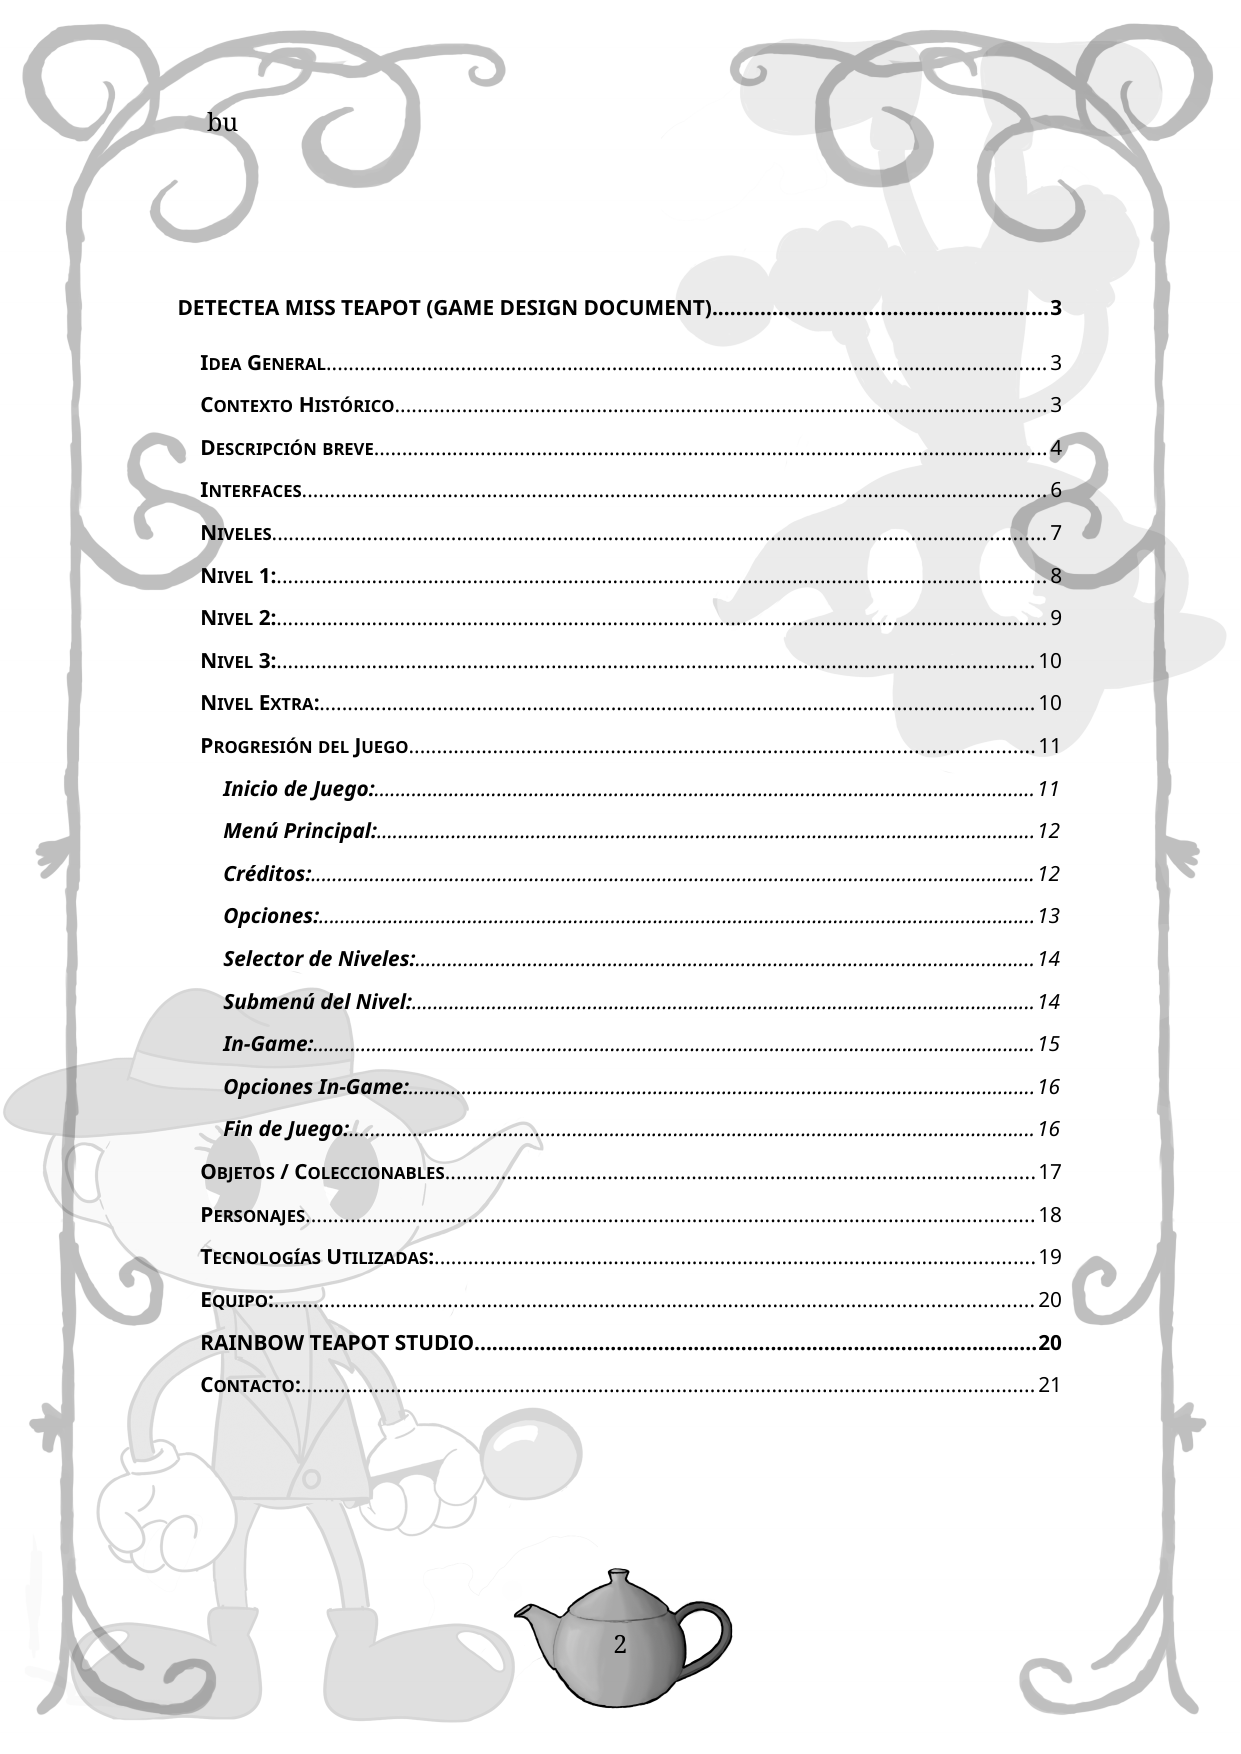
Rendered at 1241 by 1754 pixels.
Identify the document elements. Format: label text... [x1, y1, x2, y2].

picture [0, 0, 1241, 1733]
text bu [177, 105, 1063, 139]
